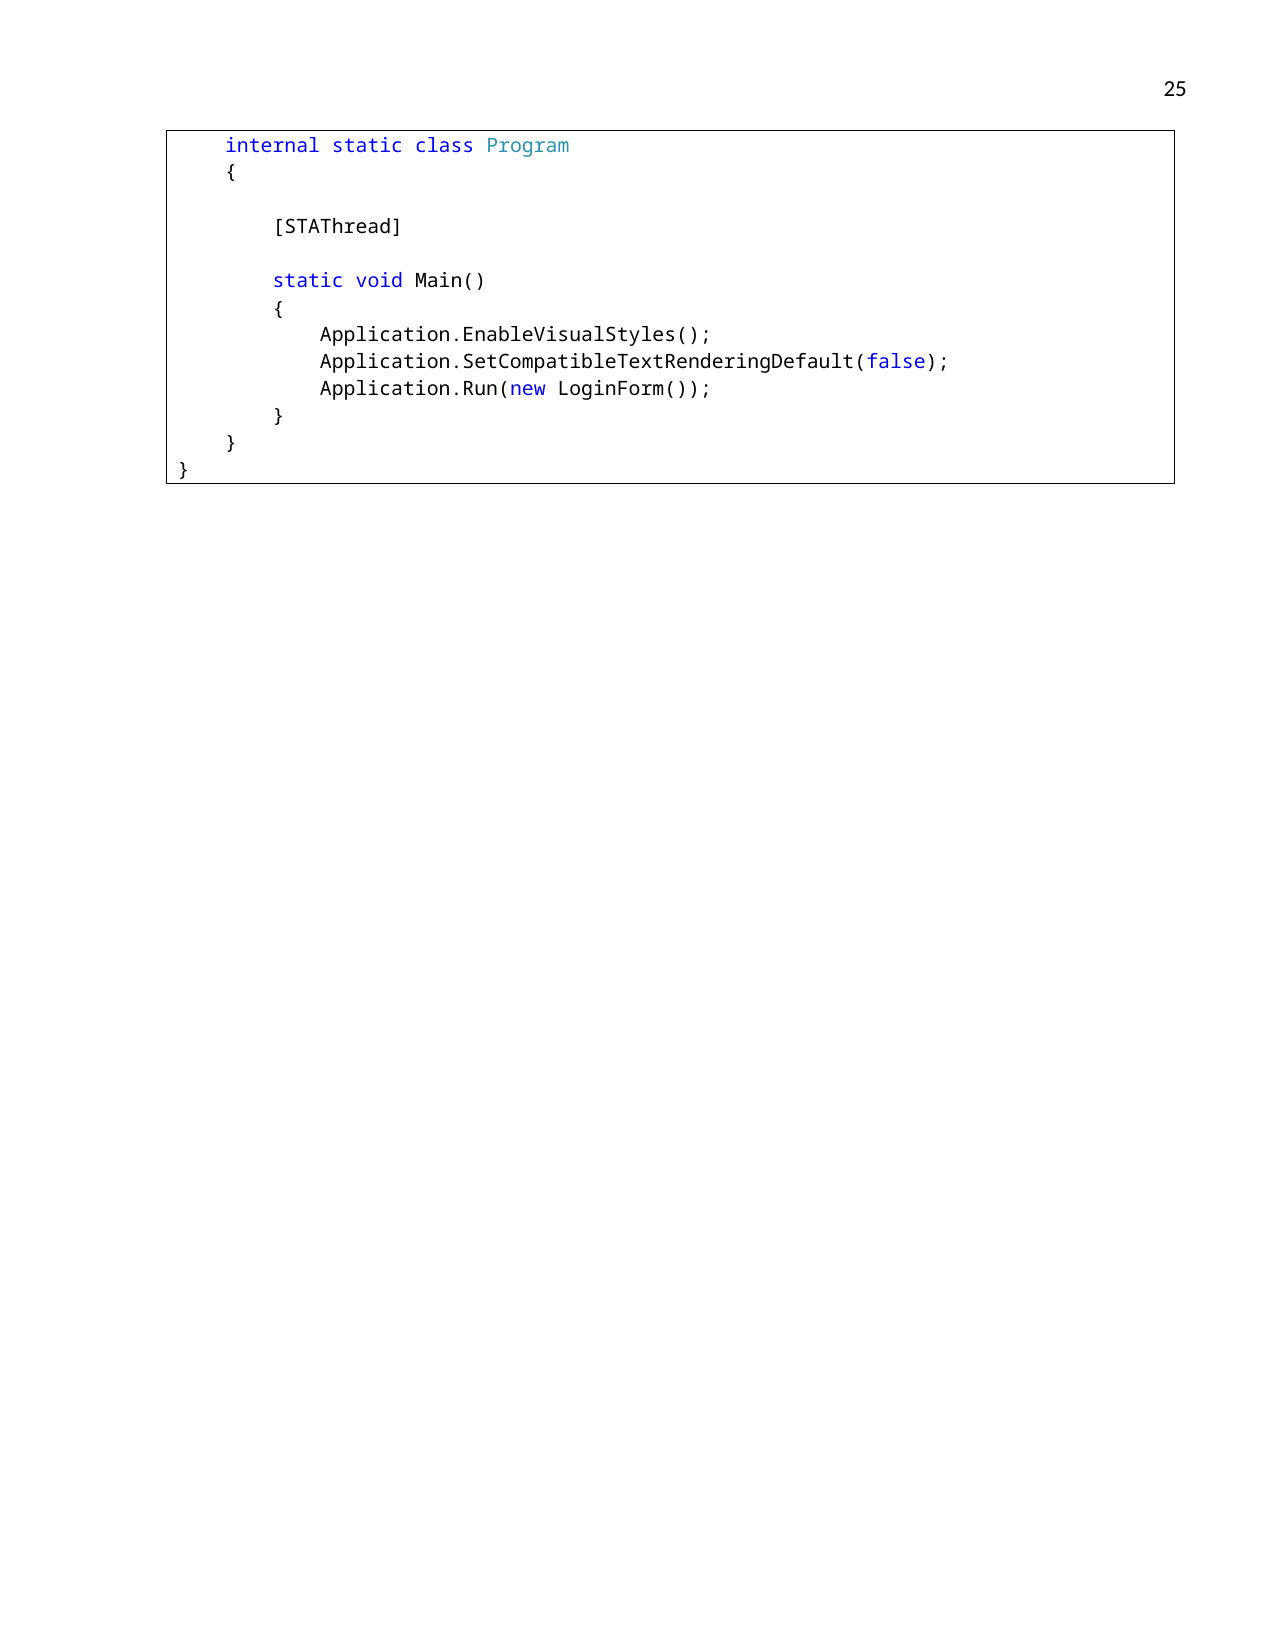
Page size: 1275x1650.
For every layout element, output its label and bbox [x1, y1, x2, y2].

table_header [167, 131, 1174, 483]
